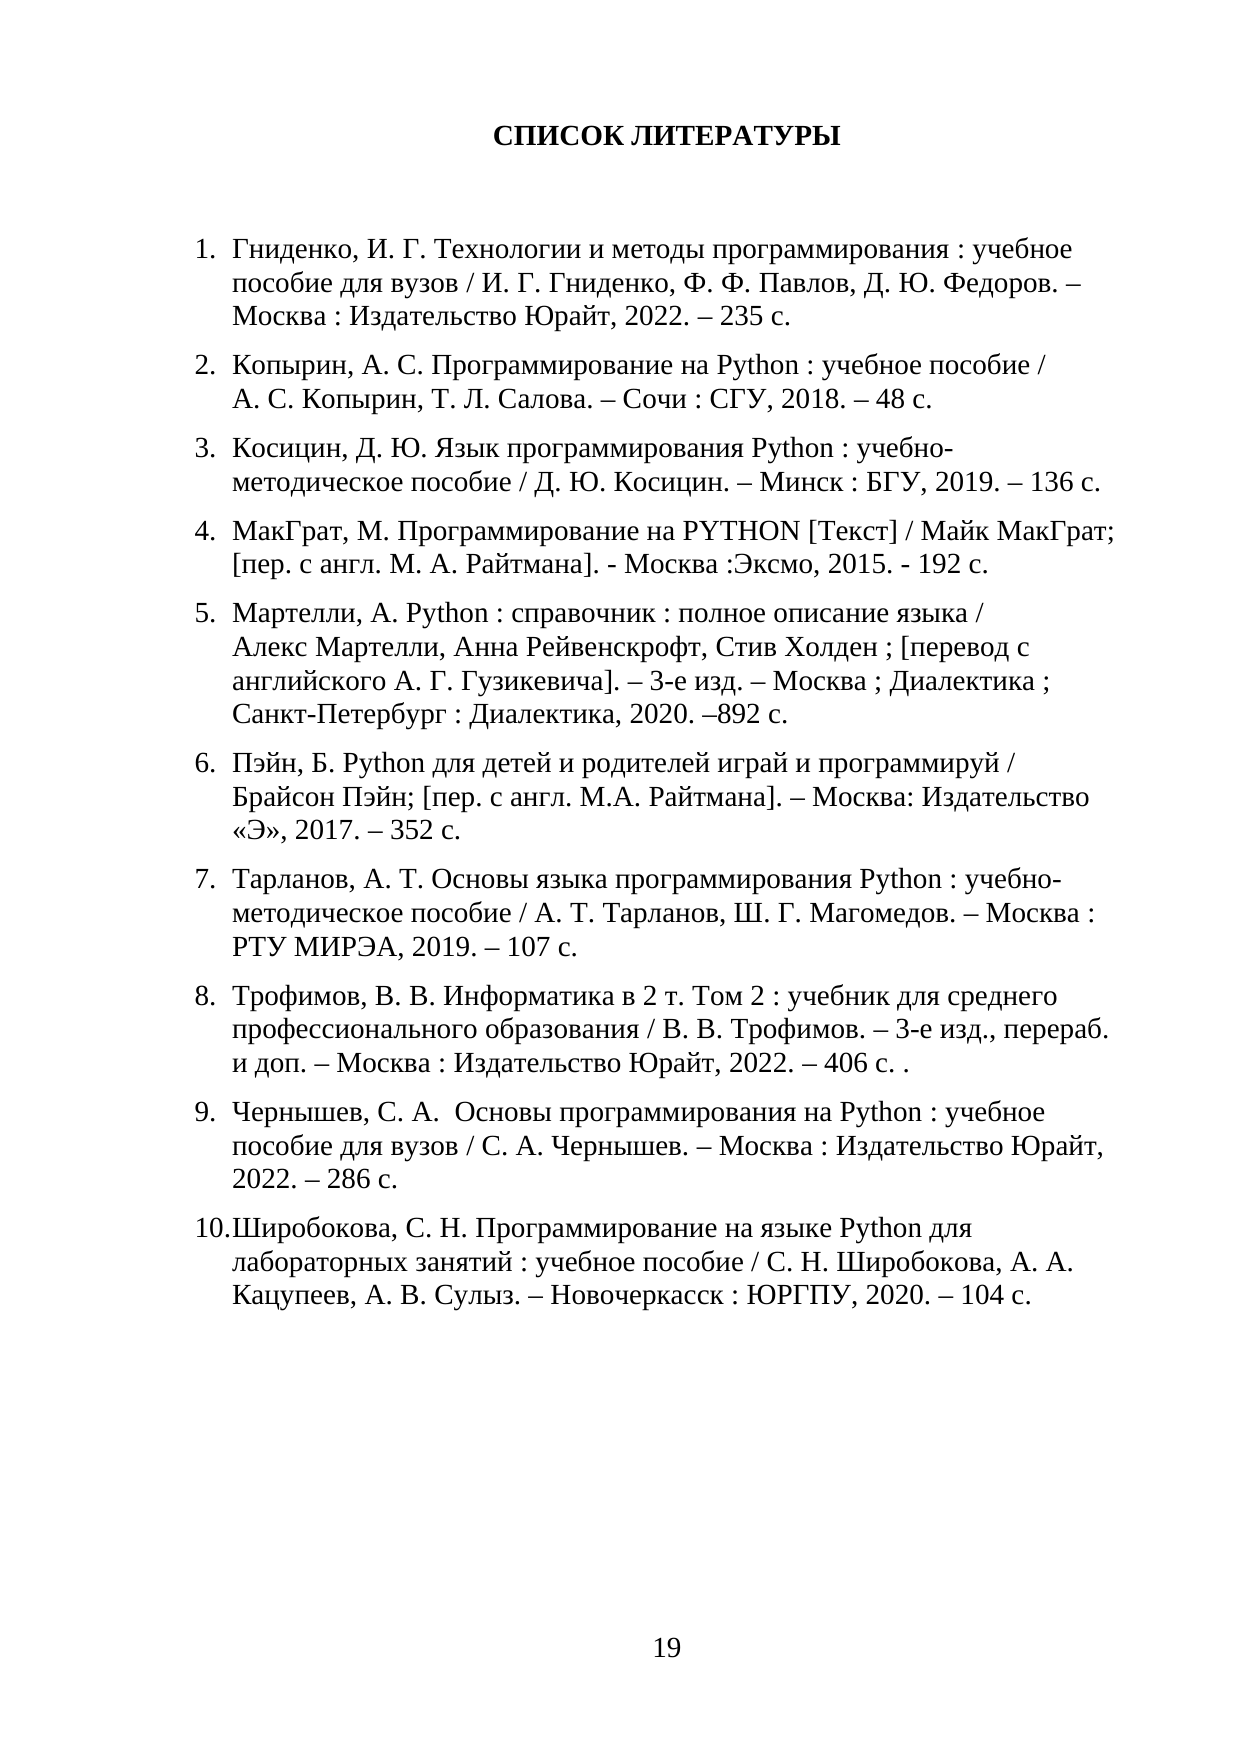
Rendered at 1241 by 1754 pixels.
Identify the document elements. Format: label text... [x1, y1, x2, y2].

list Пэйн, Б. Python для детей и родителей играй и программируй / Брайсон Пэйн; [пер. с англ. М.А. Райтмана]. – Москва: Издательство «Э», 2017. – 352 с. [194, 745, 1124, 846]
list Тарланов, А. Т. Основы языка программирования Python : учебно-методическое пособие / А. Т. Тарланов, Ш. Г. Магомедов. – Москва : РТУ МИРЭА, 2019. – 107 с. [194, 862, 1124, 962]
list Копырин, А. С. Программирование на Python : учебное пособие / А. С. Копырин, Т. Л. Салова. – Сочи : СГУ, 2018. – 48 с. [194, 347, 1124, 414]
list Чернышев, С. А. Основы программирования на Python : учебное пособие для вузов / С. А. Чернышев. – Москва : Издательство Юрайт, 2022. – 286 с. [194, 1094, 1124, 1195]
list МакГрат, М. Программирование на PYTHON [Текст] / Майк МакГрат; [пер. с англ. М. А. Райтмана]. - Москва :Эксмо, 2015. - 192 с. [194, 513, 1124, 580]
list Гниденко, И. Г. Технологии и методы программирования : учебное пособие для вузов / И. Г. Гниденко, Ф. Ф. Павлов, Д. Ю. Федоров. – Москва : Издательство Юрайт, 2022. – 235 с. [194, 231, 1124, 332]
list Трофимов, В. В. Информатика в 2 т. Том 2 : учебник для среднего профессионального образования / В. В. Трофимов. – 3-е изд., перераб. и доп. – Москва : Издательство Юрайт, 2022. – 406 с. . [194, 978, 1124, 1078]
subtitle Список литературы [150, 118, 1124, 152]
list Мартелли, А. Python : справочник : полное описание языка / Алекс Мартелли, Анна Рейвенскрофт, Стив Холден ; [перевод с английского А. Г. Гузикевича]. – 3-е изд. – Москва ; Диалектика ; Санкт-Петербург : Диалектика, 2020. –892 с. [194, 596, 1124, 730]
list Широбокова, С. Н. Программирование на языке Python для лабораторных занятий : учебное пособие / С. Н. Широбокова, А. А. Кацупеев, А. В. Сулыз. – Новочеркасск : ЮРГПУ, 2020. – 104 с. [194, 1210, 1124, 1311]
list Косицин, Д. Ю. Язык программирования Python : учебно-методическое пособие / Д. Ю. Косицин. – Минск : БГУ, 2019. – 136 с. [194, 430, 1124, 497]
